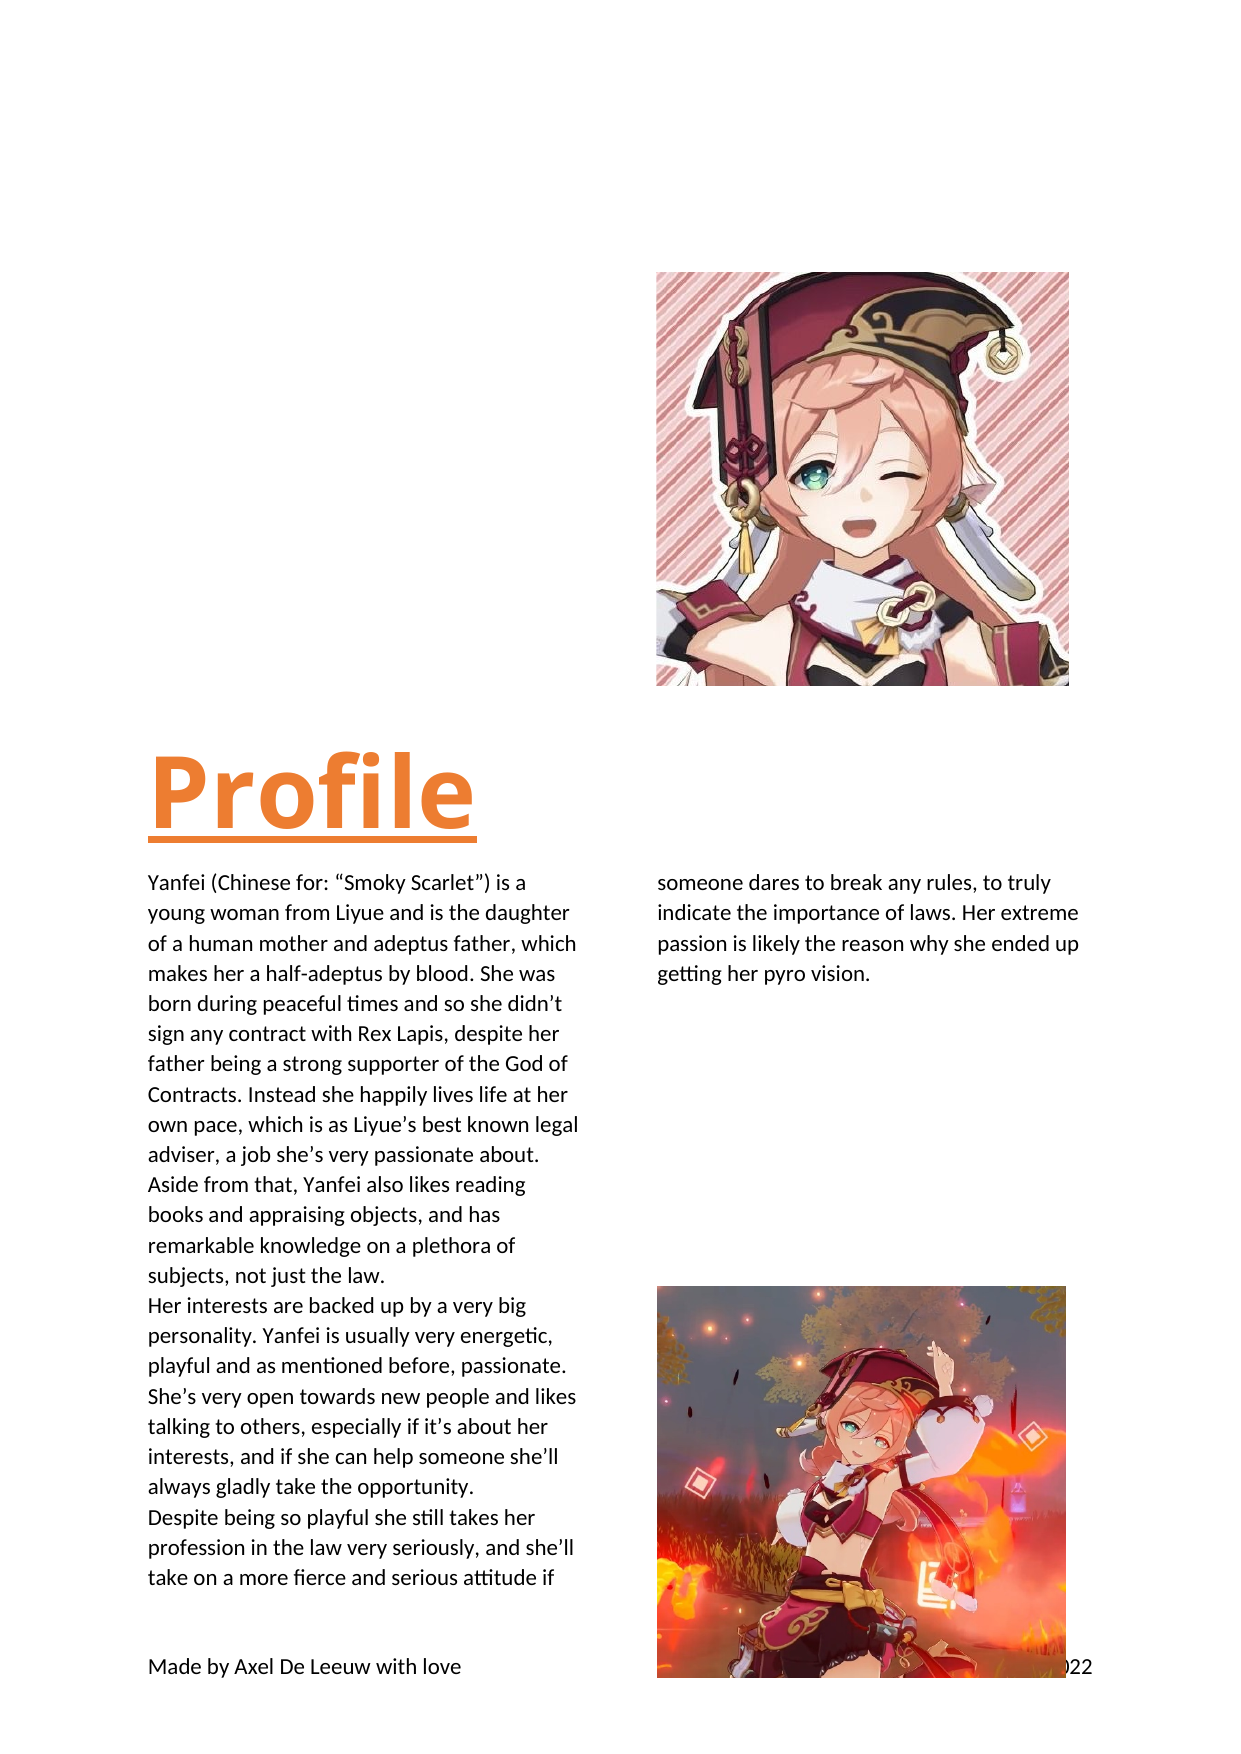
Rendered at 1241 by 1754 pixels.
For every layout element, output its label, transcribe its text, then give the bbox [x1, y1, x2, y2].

picture [656, 272, 1069, 686]
picture [656, 1286, 1069, 1677]
text Yanfei (Chinese for: “Smoky Scarlet”) is a young woman from Liyue and is the daughter of a human mother and adeptus father, which makes her a half-adeptus by blood. She was born during peaceful times and so she didn’t sign any contract with Rex Lapis, despite her father being a strong supporter of the God of Contracts. Instead she happily lives life at her own pace, which is as Liyue’s best known legal adviser, a job she’s very passionate about. Aside from that, Yanfei also likes reading books and appraising objects, and has remarkable knowledge on a plethora of subjects, not just the law. Her interests are backed up by a very big personality. Yanfei is usually very energetic, playful and as mentioned before, passionate. She’s very open towards new people and likes talking to others, especially if it’s about her interests, and if she can help someone she’ll always gladly take the opportunity. Despite being so playful she still takes her profession in the law very seriously, and she’ll take on a more fierce and serious attitude if someone dares to break any rules, to truly indicate the importance of laws. Her extreme passion is likely the reason why she ended up getting her pyro vision. [148, 868, 583, 1591]
